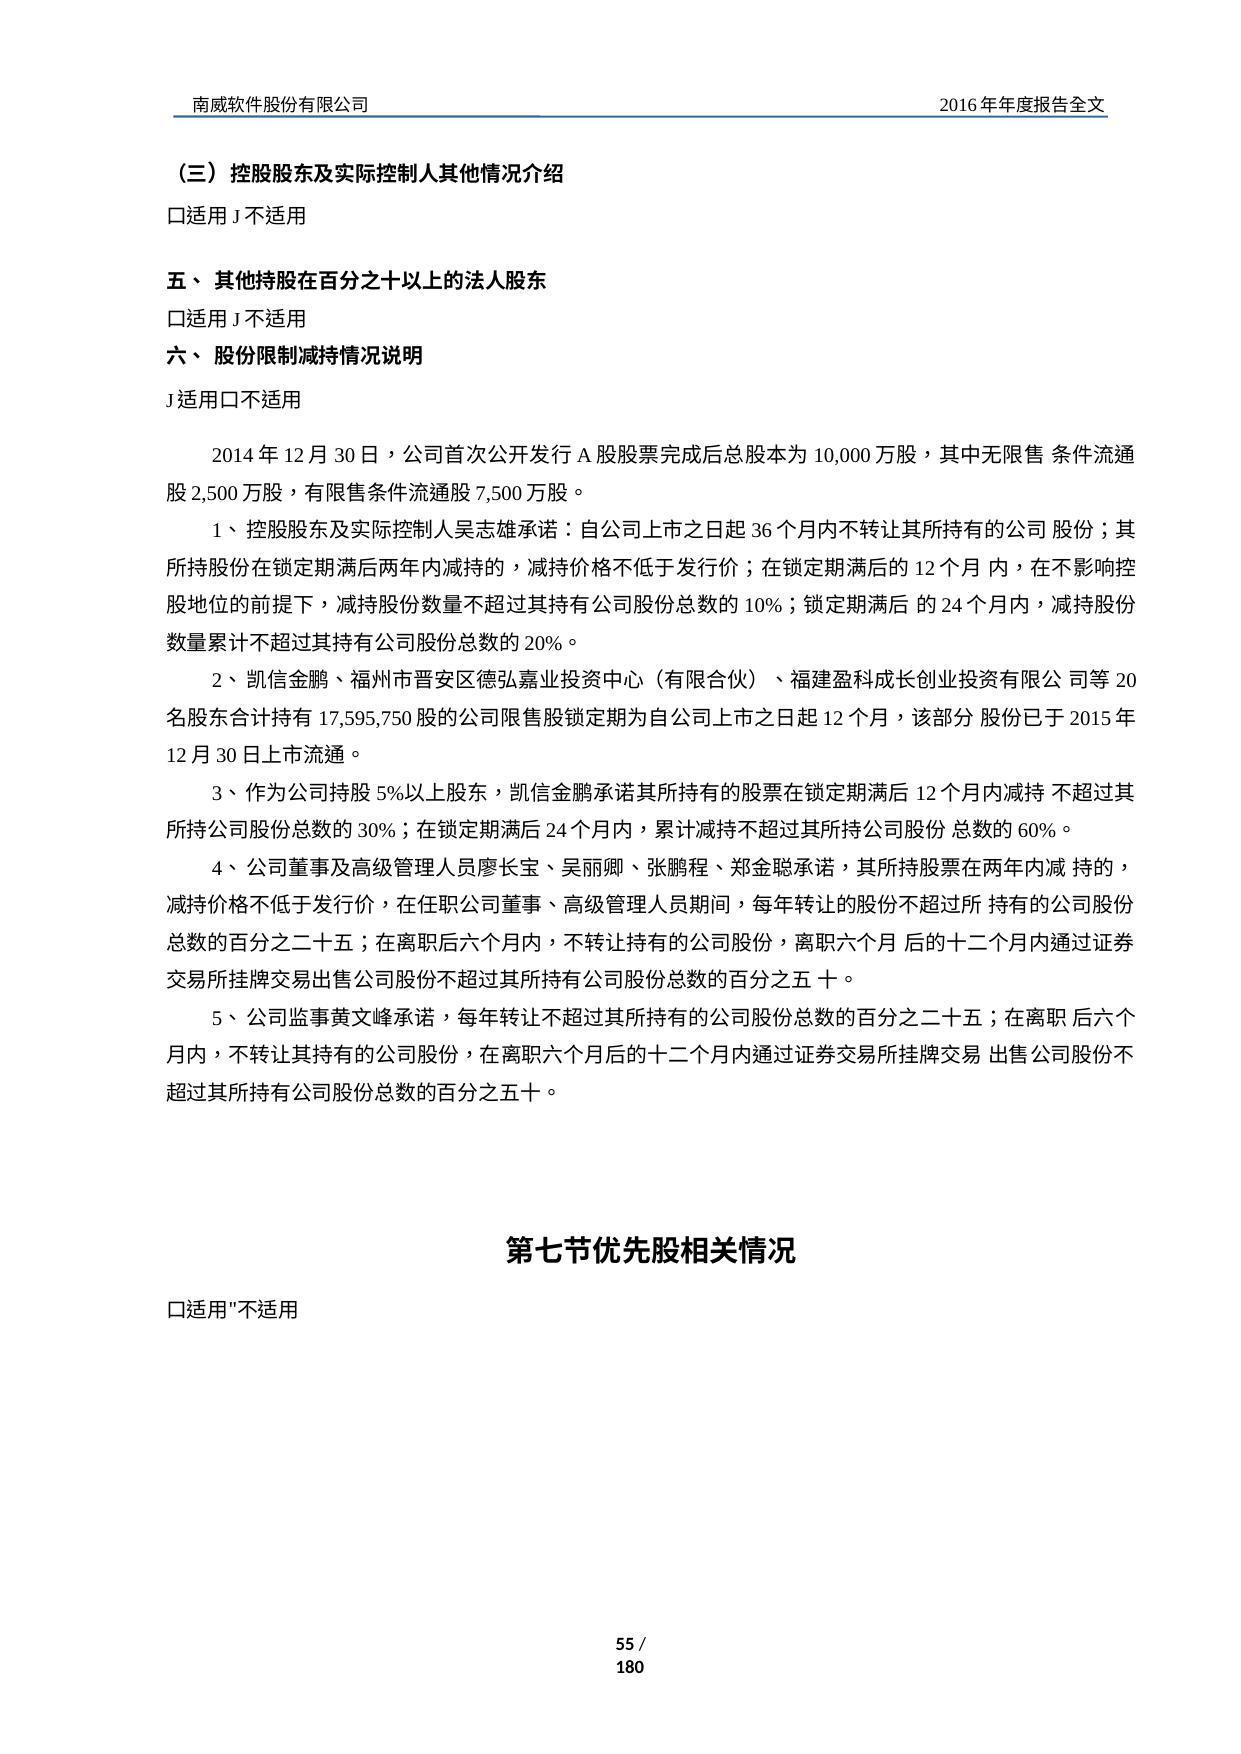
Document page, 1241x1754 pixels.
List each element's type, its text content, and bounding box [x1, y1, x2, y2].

text 3、 作为公司持股5%以上股东，凯信金鹏承诺其所持有的股票在锁定期满后12个月内减持 不超过其所持公司股份总数的30%；在锁定期满后24个月内，累计减持不超过其所持公司股份 总数的60%。 [166, 770, 1136, 845]
text 2014年12月30日，公司首次公开发行A股股票完成后总股本为10,000万股，其中无限售 条件流通股2,500万股，有限售条件流通股7,500万股。 [166, 432, 1136, 507]
text 口适用"不适用 [166, 1295, 1136, 1323]
text 2、 凯信金鹏、福州市晋安区德弘嘉业投资中心（有限合伙）、福建盈科成长创业投资有限公 司等20名股东合计持有17,595,750股的公司限售股锁定期为自公司上市之日起12个月，该部分 股份已于2015年12月30日上市流通。 [166, 657, 1136, 770]
text 4、 公司董事及高级管理人员廖长宝、吴丽卿、张鹏程、郑金聪承诺，其所持股票在两年内减 持的，减持价格不低于发行价，在任职公司董事、高级管理人员期间，每年转让的股份不超过所 持有的公司股份总数的百分之二十五；在离职后六个月内，不转让持有的公司股份，离职六个月 后的十二个月内通过证券交易所挂牌交易出售公司股份不超过其所持有公司股份总数的百分之五 十。 [166, 845, 1136, 995]
text 五、 其他持股在百分之十以上的法人股东 [166, 258, 1136, 296]
text 第七节优先股相关情况 [166, 1230, 1136, 1270]
text 口适用J不适用 [166, 296, 1136, 333]
text 1、 控股股东及实际控制人吴志雄承诺：自公司上市之日起36个月内不转让其所持有的公司 股份；其所持股份在锁定期满后两年内减持的，减持价格不低于发行价；在锁定期满后的12个月 内，在不影响控股地位的前提下，减持股份数量不超过其持有公司股份总数的10%；锁定期满后 的24个月内，减持股份数量累计不超过其持有公司股份总数的20%。 [166, 507, 1136, 657]
text J适用口不适用 [166, 386, 1136, 414]
text （三）控股股东及实际控制人其他情况介绍 [166, 157, 1136, 188]
text 5、 公司监事黄文峰承诺，每年转让不超过其所持有的公司股份总数的百分之二十五；在离职 后六个月内，不转让其持有的公司股份，在离职六个月后的十二个月内通过证券交易所挂牌交易 出售公司股份不超过其所持有公司股份总数的百分之五十。 [166, 995, 1136, 1107]
text 六、 股份限制减持情况说明 [166, 333, 1136, 371]
text 口适用J不适用 [166, 201, 1136, 229]
